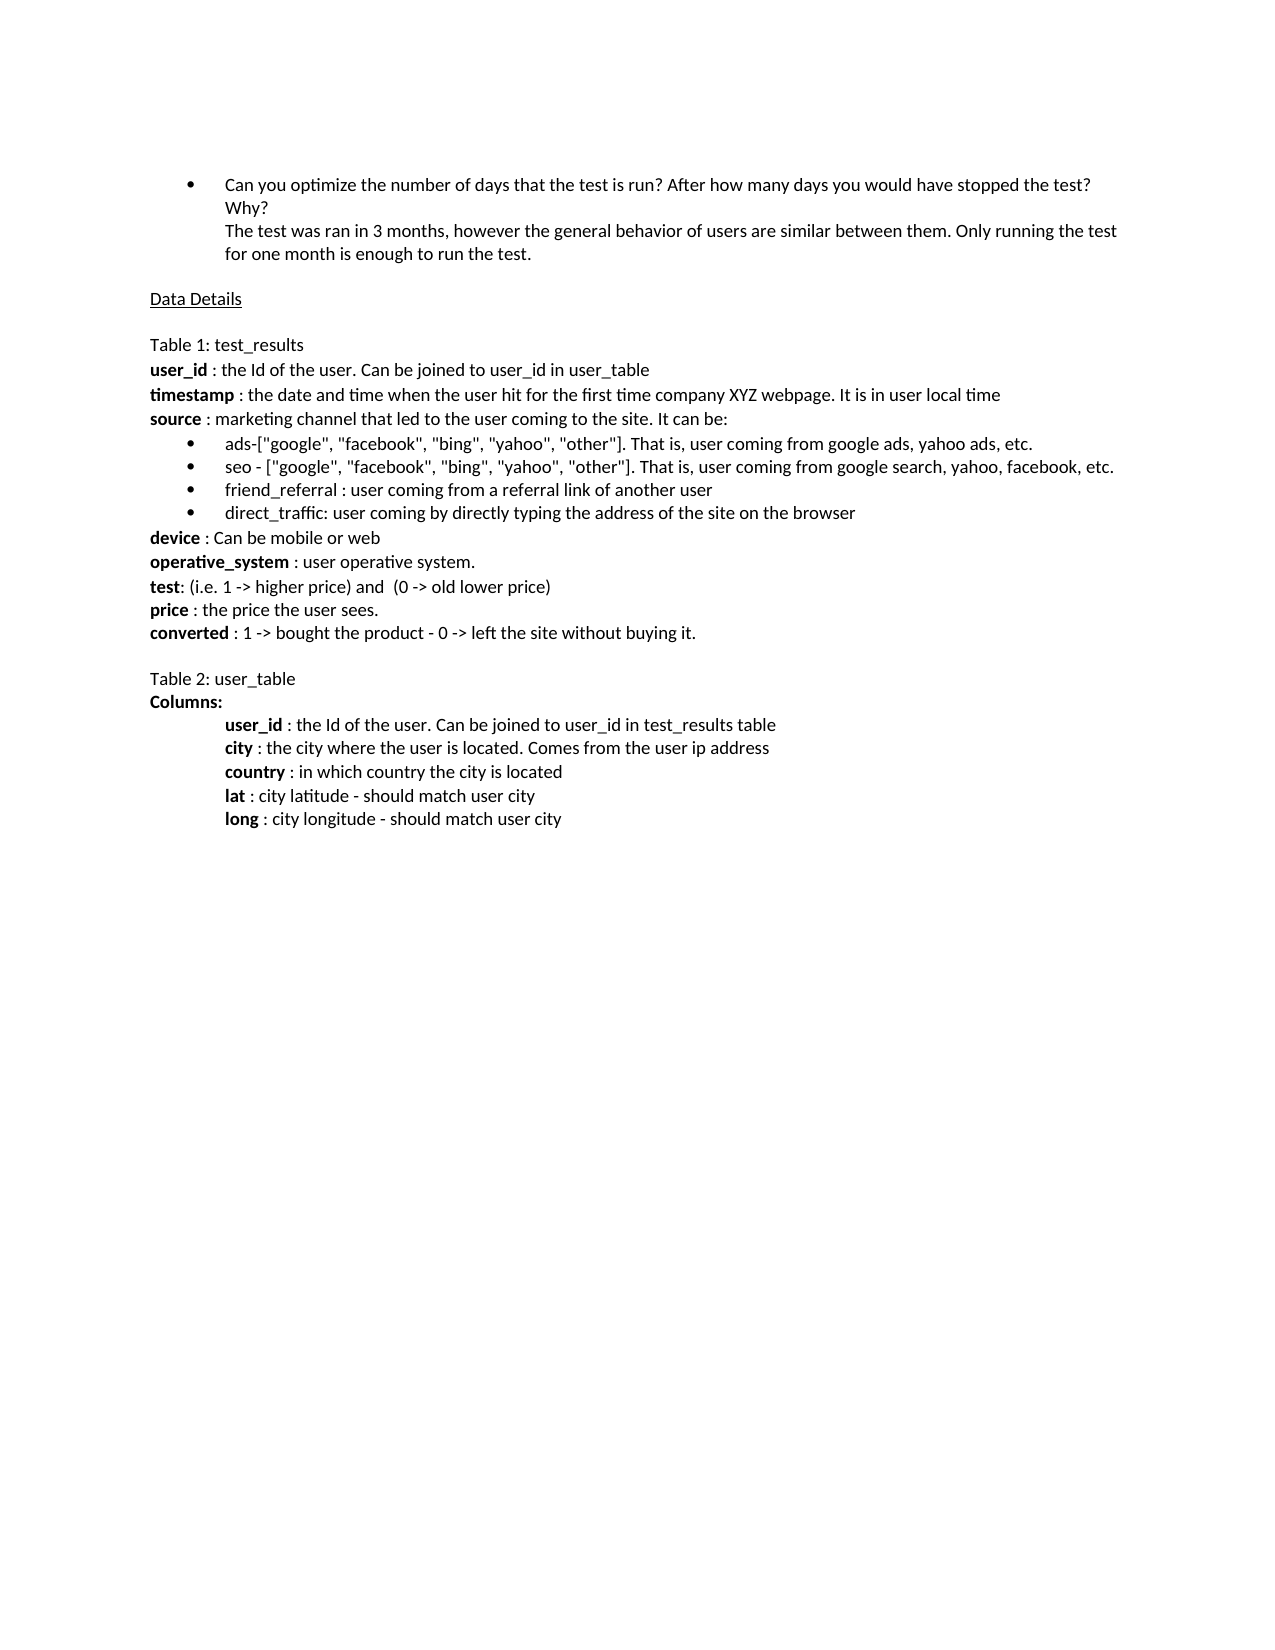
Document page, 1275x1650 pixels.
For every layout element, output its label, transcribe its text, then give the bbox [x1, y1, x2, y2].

text Data Details [150, 287, 1125, 310]
text user_id : the Id of the user. Can be joined to user_id in test_results table [225, 713, 1125, 736]
text source : marketing channel that led to the user coming to the site. It can be: [150, 407, 1125, 430]
text test: (i.e. 1 -> higher price) and (0 -> old lower price) [150, 573, 1125, 598]
text lat : city latitude - should match user city [225, 784, 1125, 807]
text timestamp : the date and time when the user hit for the first time company XYZ webpage. It is in user local time [150, 382, 1125, 407]
list direct_traffic: user coming by directly typing the address of the site on the browser [187, 502, 1125, 524]
text Table 2: user_table [150, 667, 1125, 690]
text long : city longitude - should match user city [225, 807, 1125, 830]
text Table 1: test_results [150, 333, 1125, 356]
text device : Can be mobile or web [150, 524, 1125, 550]
list ads-["google", "facebook", "bing", "yahoo", "other"]. That is, user coming from google ads, yahoo ads, etc. [187, 430, 1125, 456]
text price : the price the user sees. [150, 598, 1125, 621]
text operative_system : user operative system. [150, 550, 1125, 573]
text user_id : the Id of the user. Can be joined to user_id in user_table [150, 356, 1125, 382]
text converted : 1 -> bought the product - 0 -> left the site without buying it. [150, 621, 1125, 644]
list The test was ran in 3 months, however the general behavior of users are similar between them. Only running the test for one month is enough to run the test. [225, 219, 1125, 264]
text country : in which country the city is located [225, 759, 1125, 784]
list friend_referral : user coming from a referral link of another user [187, 479, 1125, 502]
list Can you optimize the number of days that the test is run? After how many days you would have stopped the test? Why? [187, 173, 1125, 219]
text city : the city where the user is located. Comes from the user ip address [225, 736, 1125, 759]
list seo - ["google", "facebook", "bing", "yahoo", "other"]. That is, user coming from google search, yahoo, facebook, etc. [187, 456, 1125, 479]
text Columns: [150, 690, 1125, 713]
